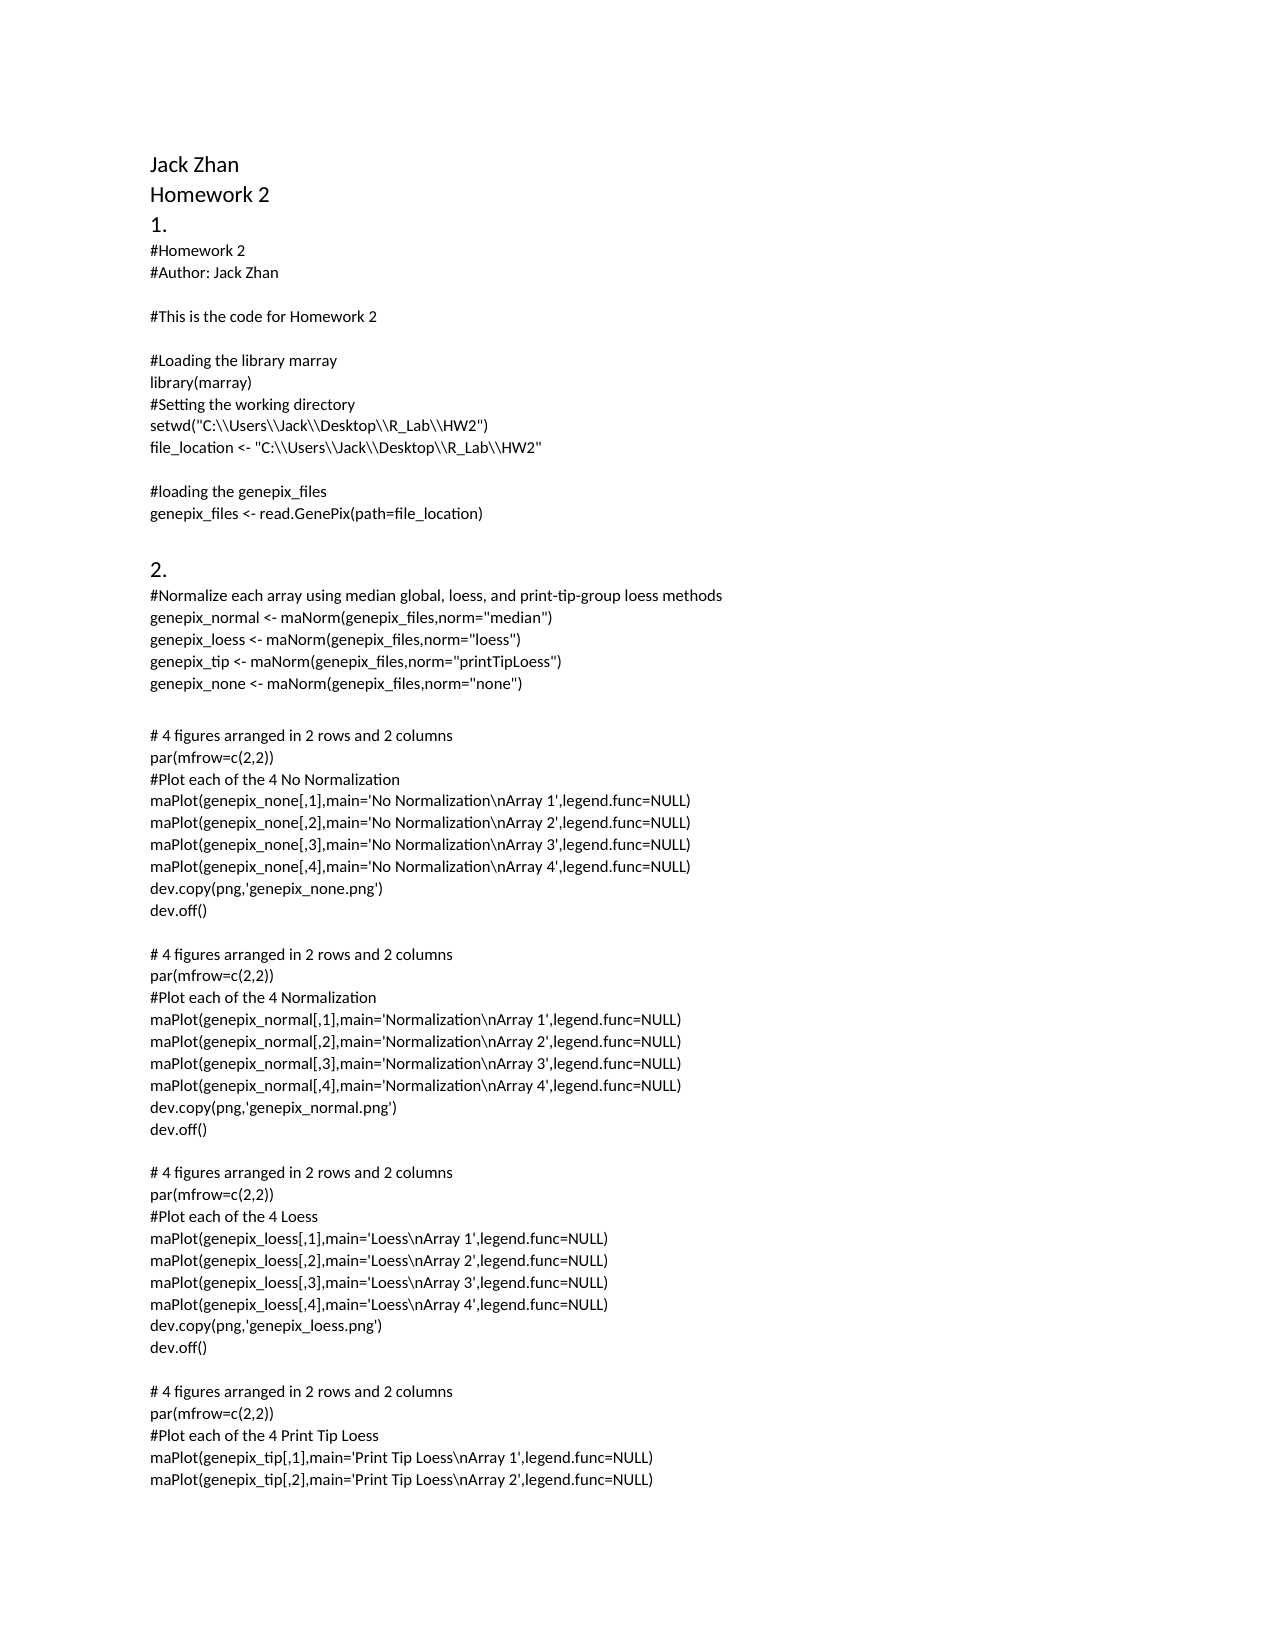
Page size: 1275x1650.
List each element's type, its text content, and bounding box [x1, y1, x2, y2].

text par(mfrow=c(2,2)) [150, 747, 1125, 767]
text # 4 figures arranged in 2 rows and 2 columns [150, 1162, 1125, 1183]
text Homework 2 [150, 180, 1125, 208]
text par(mfrow=c(2,2)) [150, 966, 1125, 986]
text maPlot(genepix_normal[,2],main='Normalization\nArray 2',legend.func=NULL) [150, 1031, 1125, 1052]
text dev.off() [150, 900, 1125, 920]
text dev.copy(png,'genepix_normal.png') [150, 1097, 1125, 1117]
text #Homework 2 [150, 241, 1125, 261]
text maPlot(genepix_loess[,1],main='Loess\nArray 1',legend.func=NULL) [150, 1228, 1125, 1248]
text #Plot each of the 4 No Normalization [150, 769, 1125, 789]
text maPlot(genepix_tip[,2],main='Print Tip Loess\nArray 2',legend.func=NULL) [150, 1469, 1125, 1489]
text #Plot each of the 4 Loess [150, 1206, 1125, 1227]
text # 4 figures arranged in 2 rows and 2 columns [150, 944, 1125, 964]
text genepix_normal <- maNorm(genepix_files,norm="median") [150, 607, 1125, 628]
text genepix_none <- maNorm(genepix_files,norm="none") [150, 673, 1125, 693]
text dev.copy(png,'genepix_loess.png') [150, 1316, 1125, 1336]
text #Setting the working directory [150, 394, 1125, 414]
text #loading the genepix_files [150, 481, 1125, 502]
text #This is the code for Homework 2 [150, 306, 1125, 327]
text # 4 figures arranged in 2 rows and 2 columns [150, 725, 1125, 745]
text maPlot(genepix_none[,1],main='No Normalization\nArray 1',legend.func=NULL) [150, 791, 1125, 811]
text maPlot(genepix_loess[,4],main='Loess\nArray 4',legend.func=NULL) [150, 1294, 1125, 1314]
text dev.copy(png,'genepix_none.png') [150, 878, 1125, 898]
text #Loading the library marray [150, 350, 1125, 370]
text par(mfrow=c(2,2)) [150, 1184, 1125, 1205]
text dev.off() [150, 1119, 1125, 1139]
text maPlot(genepix_loess[,3],main='Loess\nArray 3',legend.func=NULL) [150, 1272, 1125, 1292]
text maPlot(genepix_tip[,1],main='Print Tip Loess\nArray 1',legend.func=NULL) [150, 1447, 1125, 1467]
text maPlot(genepix_loess[,2],main='Loess\nArray 2',legend.func=NULL) [150, 1250, 1125, 1270]
text #Plot each of the 4 Print Tip Loess [150, 1425, 1125, 1445]
text #Author: Jack Zhan [150, 262, 1125, 283]
text library(marray) [150, 372, 1125, 392]
text #Plot each of the 4 Normalization [150, 987, 1125, 1008]
text 2. [150, 555, 1125, 583]
text genepix_tip <- maNorm(genepix_files,norm="printTipLoess") [150, 651, 1125, 671]
text maPlot(genepix_normal[,1],main='Normalization\nArray 1',legend.func=NULL) [150, 1009, 1125, 1030]
text Jack Zhan [150, 150, 1125, 178]
text maPlot(genepix_normal[,4],main='Normalization\nArray 4',legend.func=NULL) [150, 1075, 1125, 1095]
text dev.off() [150, 1337, 1125, 1358]
text #Normalize each array using median global, loess, and print-tip-group loess methods [150, 585, 1125, 606]
text par(mfrow=c(2,2)) [150, 1403, 1125, 1423]
text genepix_loess <- maNorm(genepix_files,norm="loess") [150, 629, 1125, 649]
text 1. [150, 210, 1125, 238]
text maPlot(genepix_none[,4],main='No Normalization\nArray 4',legend.func=NULL) [150, 856, 1125, 877]
text genepix_files <- read.GenePix(path=file_location) [150, 503, 1125, 523]
text maPlot(genepix_normal[,3],main='Normalization\nArray 3',legend.func=NULL) [150, 1053, 1125, 1073]
text file_location <- "C:\\Users\\Jack\\Desktop\\R_Lab\\HW2" [150, 437, 1125, 458]
text maPlot(genepix_none[,3],main='No Normalization\nArray 3',legend.func=NULL) [150, 834, 1125, 855]
text # 4 figures arranged in 2 rows and 2 columns [150, 1381, 1125, 1402]
text maPlot(genepix_none[,2],main='No Normalization\nArray 2',legend.func=NULL) [150, 812, 1125, 833]
text setwd("C:\\Users\\Jack\\Desktop\\R_Lab\\HW2") [150, 416, 1125, 436]
